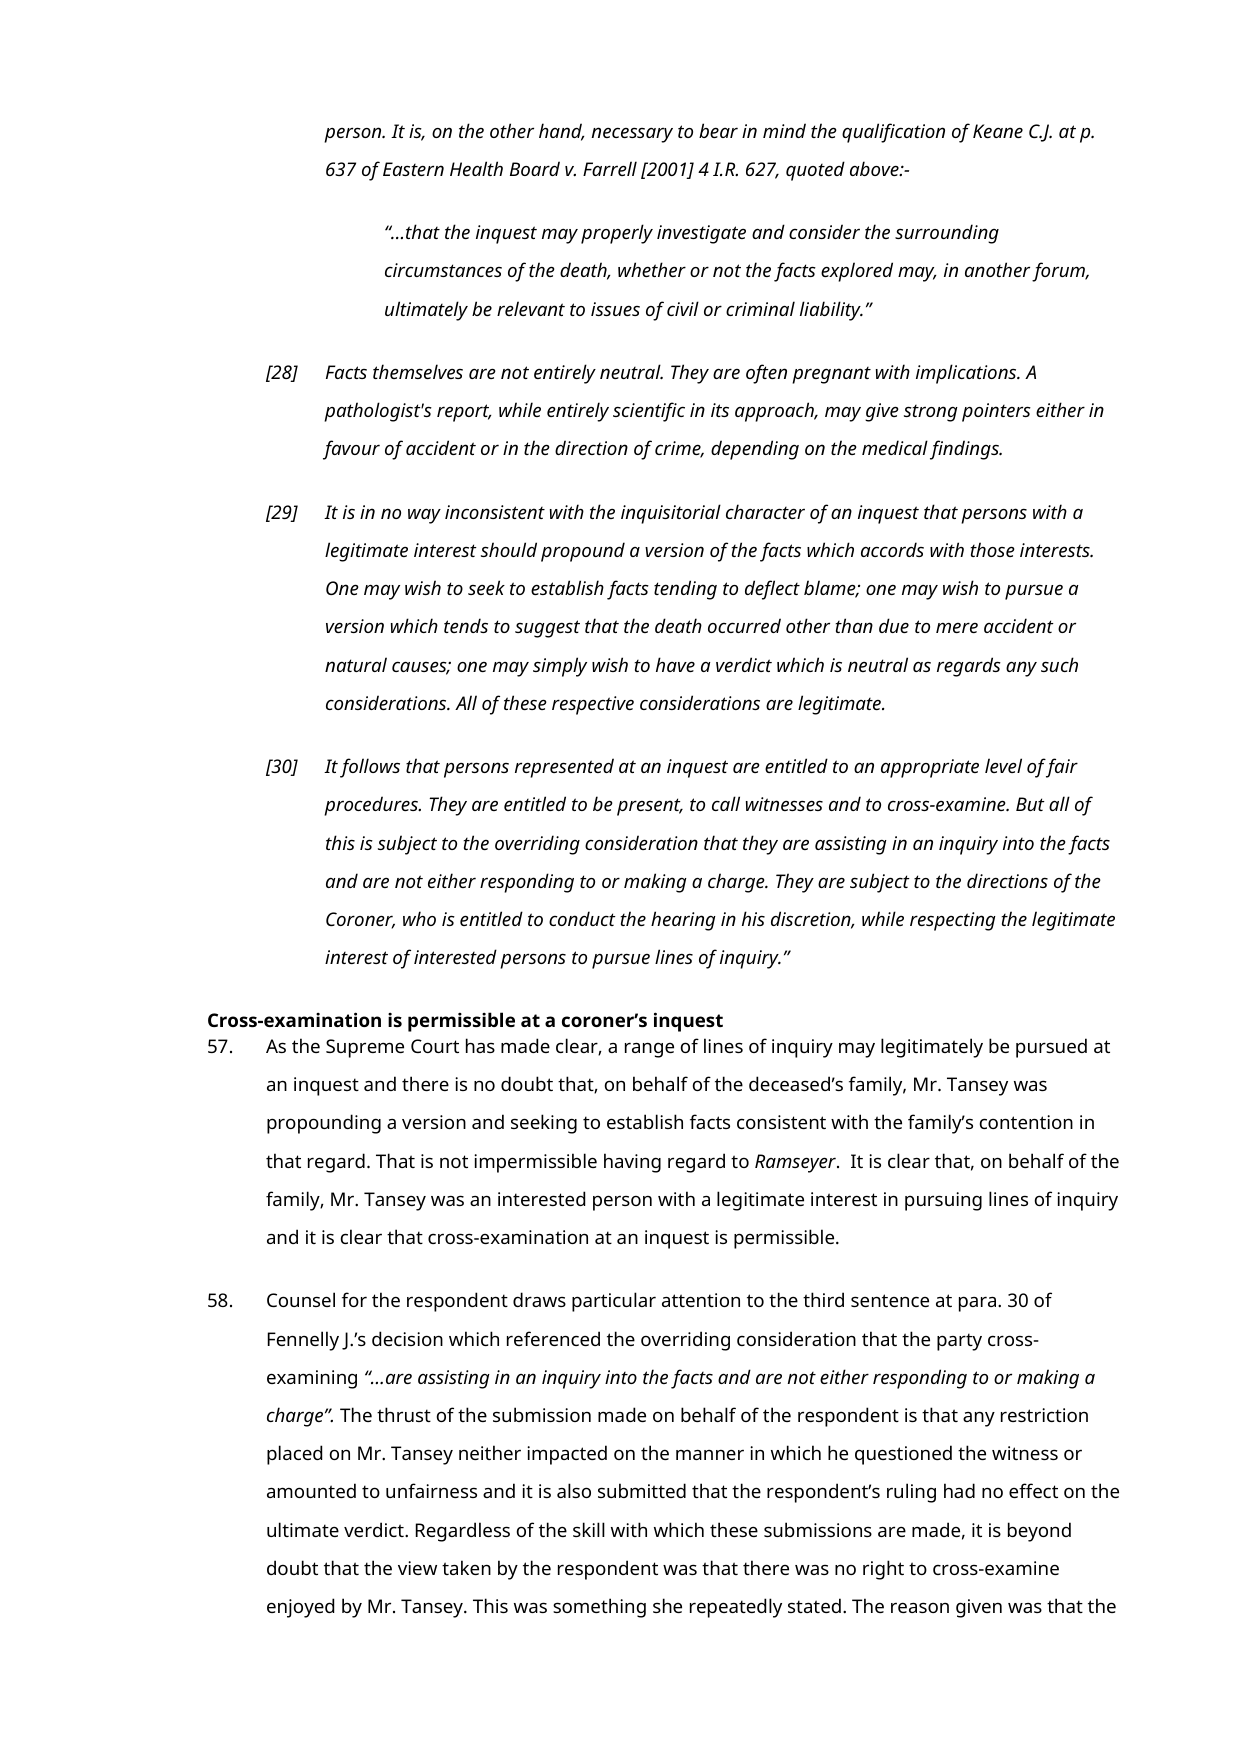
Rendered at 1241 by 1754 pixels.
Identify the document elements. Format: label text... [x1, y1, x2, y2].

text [266, 118, 1122, 182]
text [30] It follows that persons represented at an inquest are entitled to an appropriate level of fair procedures. They are entitled to be present, to call witnesses and to cross-examine. But all of this is subject to the overriding consideration that they are assisting in an inquiry into the facts and are not either responding to or making a charge. They are subject to the directions of the Coroner, who is entitled to conduct the hearing in his discretion, while respecting the legitimate interest of interested persons to pursue lines of inquiry.” [266, 753, 1122, 970]
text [207, 1288, 1122, 1619]
text [29] It is in no way inconsistent with the inquisitorial character of an inquest that persons with a legitimate interest should propound a version of the facts which accords with those interests. One may wish to seek to establish facts tending to deflect blame; one may wish to pursue a version which tends to suggest that the death occurred other than due to mere accident or natural causes; one may simply wish to have a verdict which is neutral as regards any such considerations. All of these respective considerations are legitimate. [266, 499, 1122, 716]
text 57. As the Supreme Court has made clear, a range of lines of inquiry may legitimately be pursued at an inquest and there is no doubt that, on behalf of the deceased’s family, Mr. Tansey was propounding a version and seeking to establish facts consistent with the family’s contention in that regard. That is not impermissible having regard to Ramseyer. It is clear that, on behalf of the family, Mr. Tansey was an interested person with a legitimate interest in pursuing lines of inquiry and it is clear that cross-examination at an inquest is permissible. [207, 1033, 1122, 1250]
subtitle Cross-examination is permissible at a coroner’s inquest [207, 1008, 1122, 1033]
text [28] Facts themselves are not entirely neutral. They are often pregnant with implications. A pathologist's report, while entirely scientific in its approach, may give strong pointers either in favour of accident or in the direction of crime, depending on the medical findings. [266, 359, 1122, 461]
text “…that the inquest may properly investigate and consider the surrounding circumstances of the death, whether or not the facts explored may, in another forum, ultimately be relevant to issues of civil or criminal liability.” [325, 219, 1122, 322]
